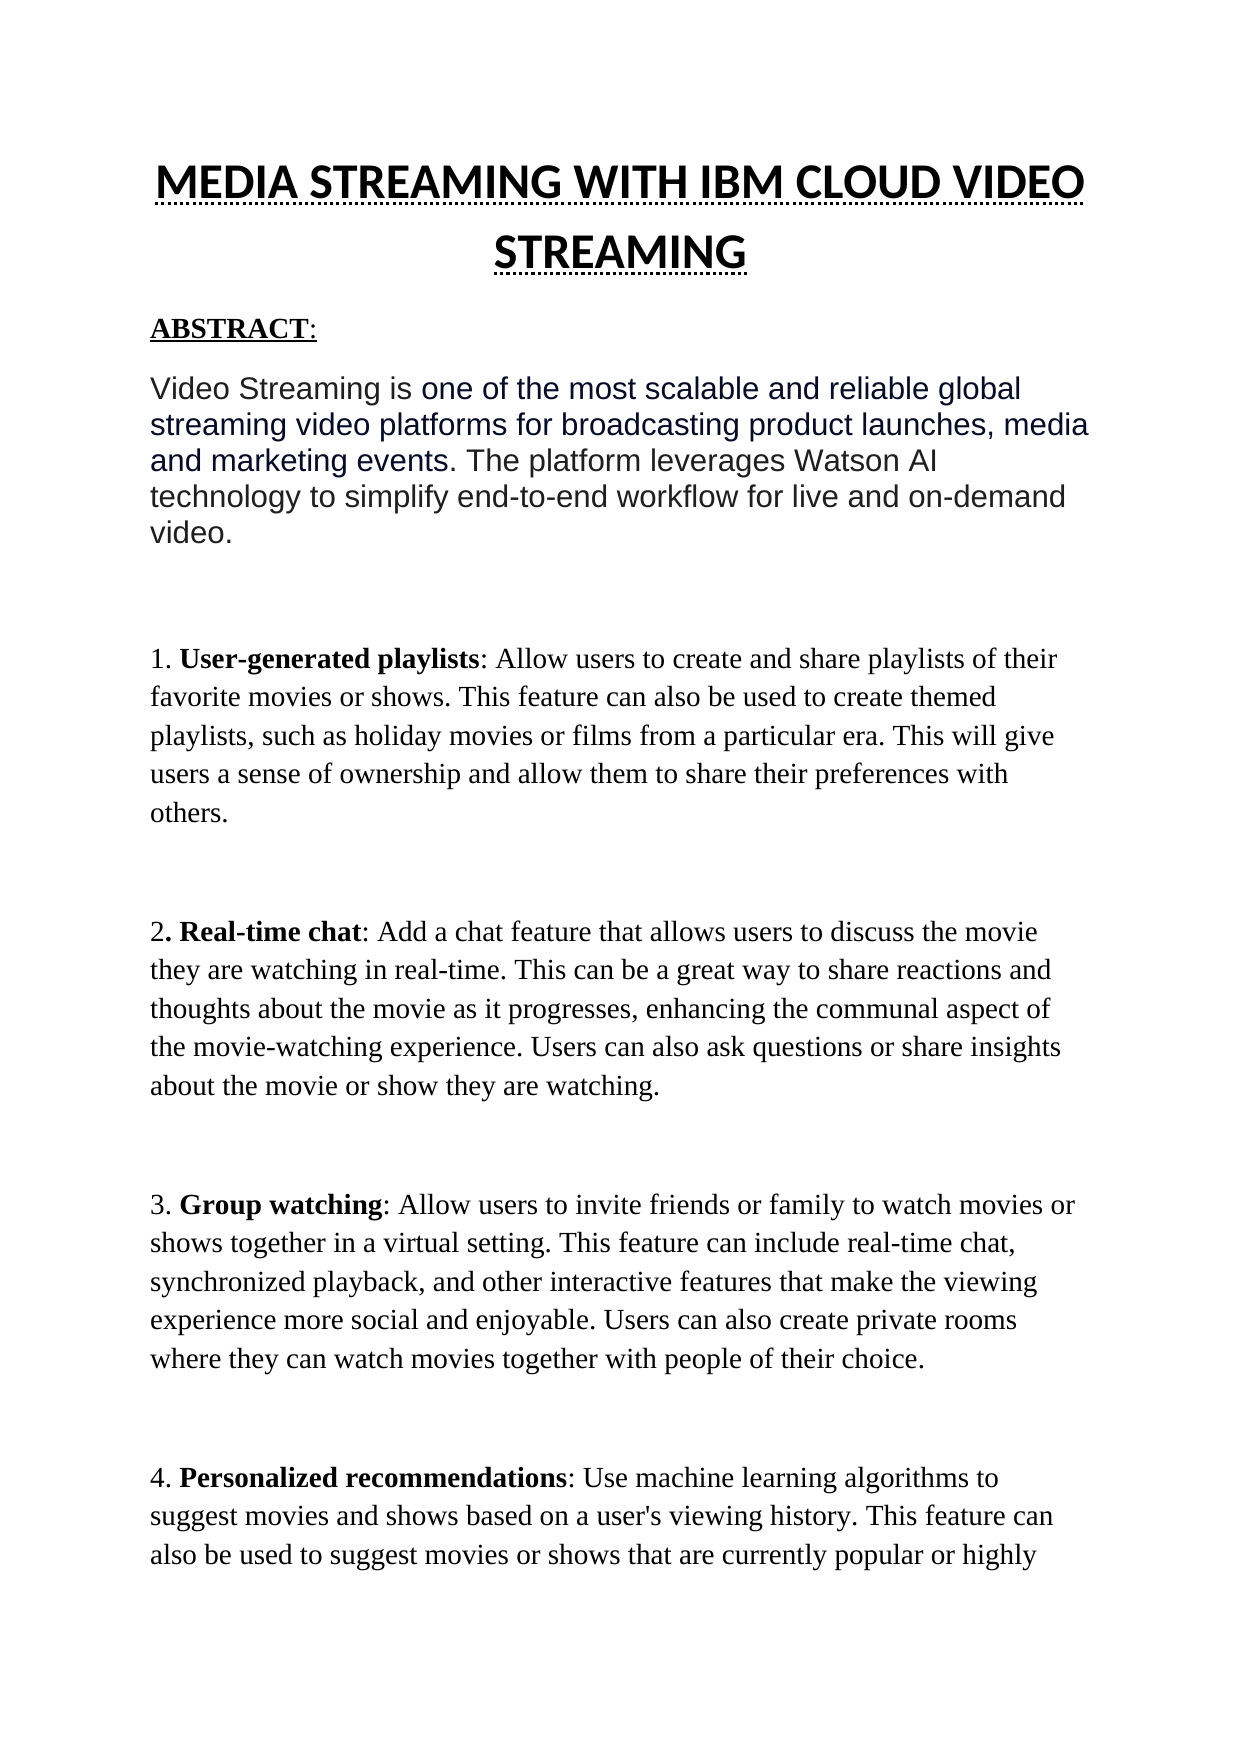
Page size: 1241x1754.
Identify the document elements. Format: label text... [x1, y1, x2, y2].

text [150, 1460, 1090, 1570]
text 2. Real-time chat: Add a chat feature that allows users to discuss the movie they are watching in real-time. This can be a great way to share reactions and thoughts about the movie as it progresses, enhancing the communal aspect of the movie-watching experience. Users can also ask questions or share insights about the movie or show they are watching. [150, 914, 1090, 1102]
text 1. User-generated playlists: Allow users to create and share playlists of their favorite movies or shows. This feature can also be used to create themed playlists, such as holiday movies or films from a particular era. This will give users a sense of ownership and allow them to share their preferences with others. [150, 641, 1090, 829]
text ABSTRACT: [150, 311, 1090, 344]
text MEDIA STREAMING WITH IBM CLOUD VIDEO STREAMING [150, 150, 1090, 281]
text 3. Group watching: Allow users to invite friends or family to watch movies or shows together in a virtual setting. This feature can include real-time chat, synchronized playback, and other interactive features that make the viewing experience more social and enjoyable. Users can also create private rooms where they can watch movies together with people of their choice. [150, 1187, 1090, 1374]
text Video Streaming is one of the most scalable and reliable global streaming video platforms for broadcasting product launches, media and marketing events. The platform leverages Watson AI technology to simplify end-to-end workflow for live and on-demand video. [150, 370, 1090, 550]
